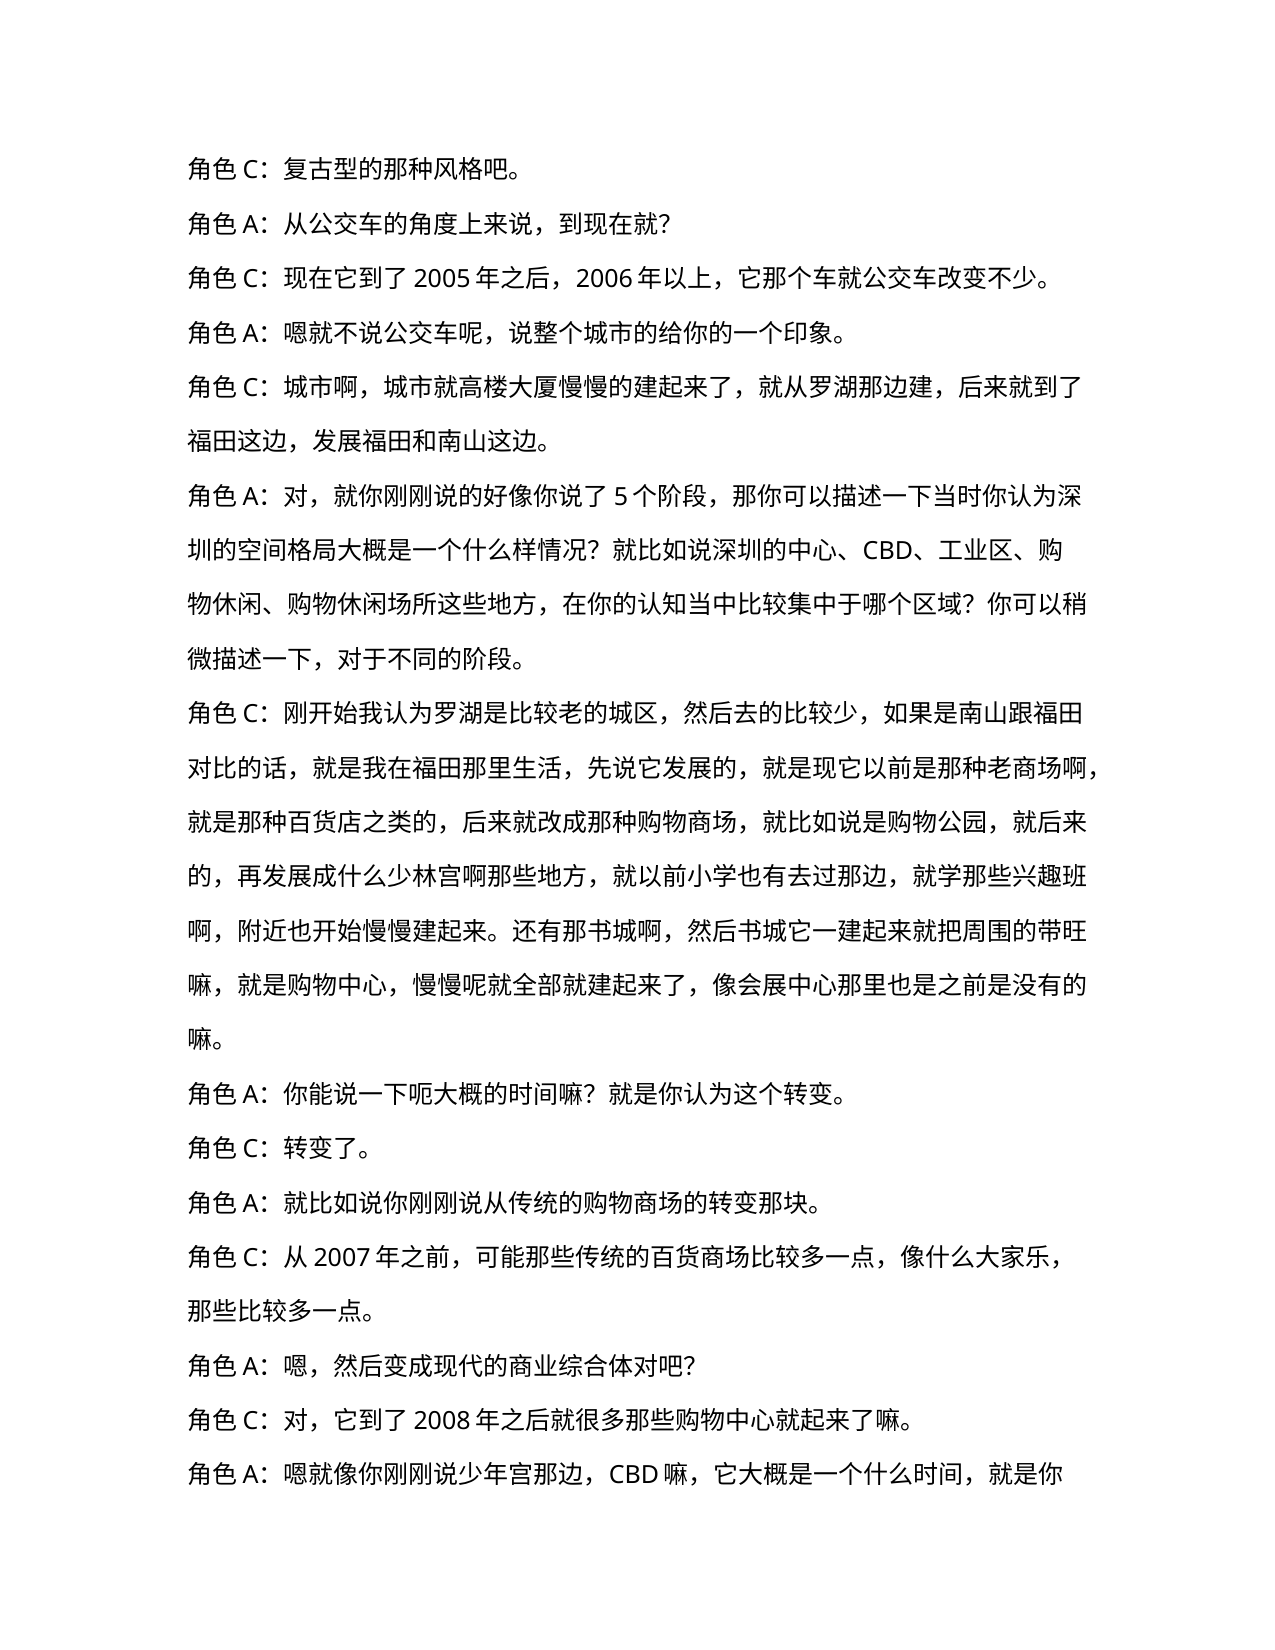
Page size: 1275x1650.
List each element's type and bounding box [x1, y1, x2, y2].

text [187, 150, 1087, 1491]
